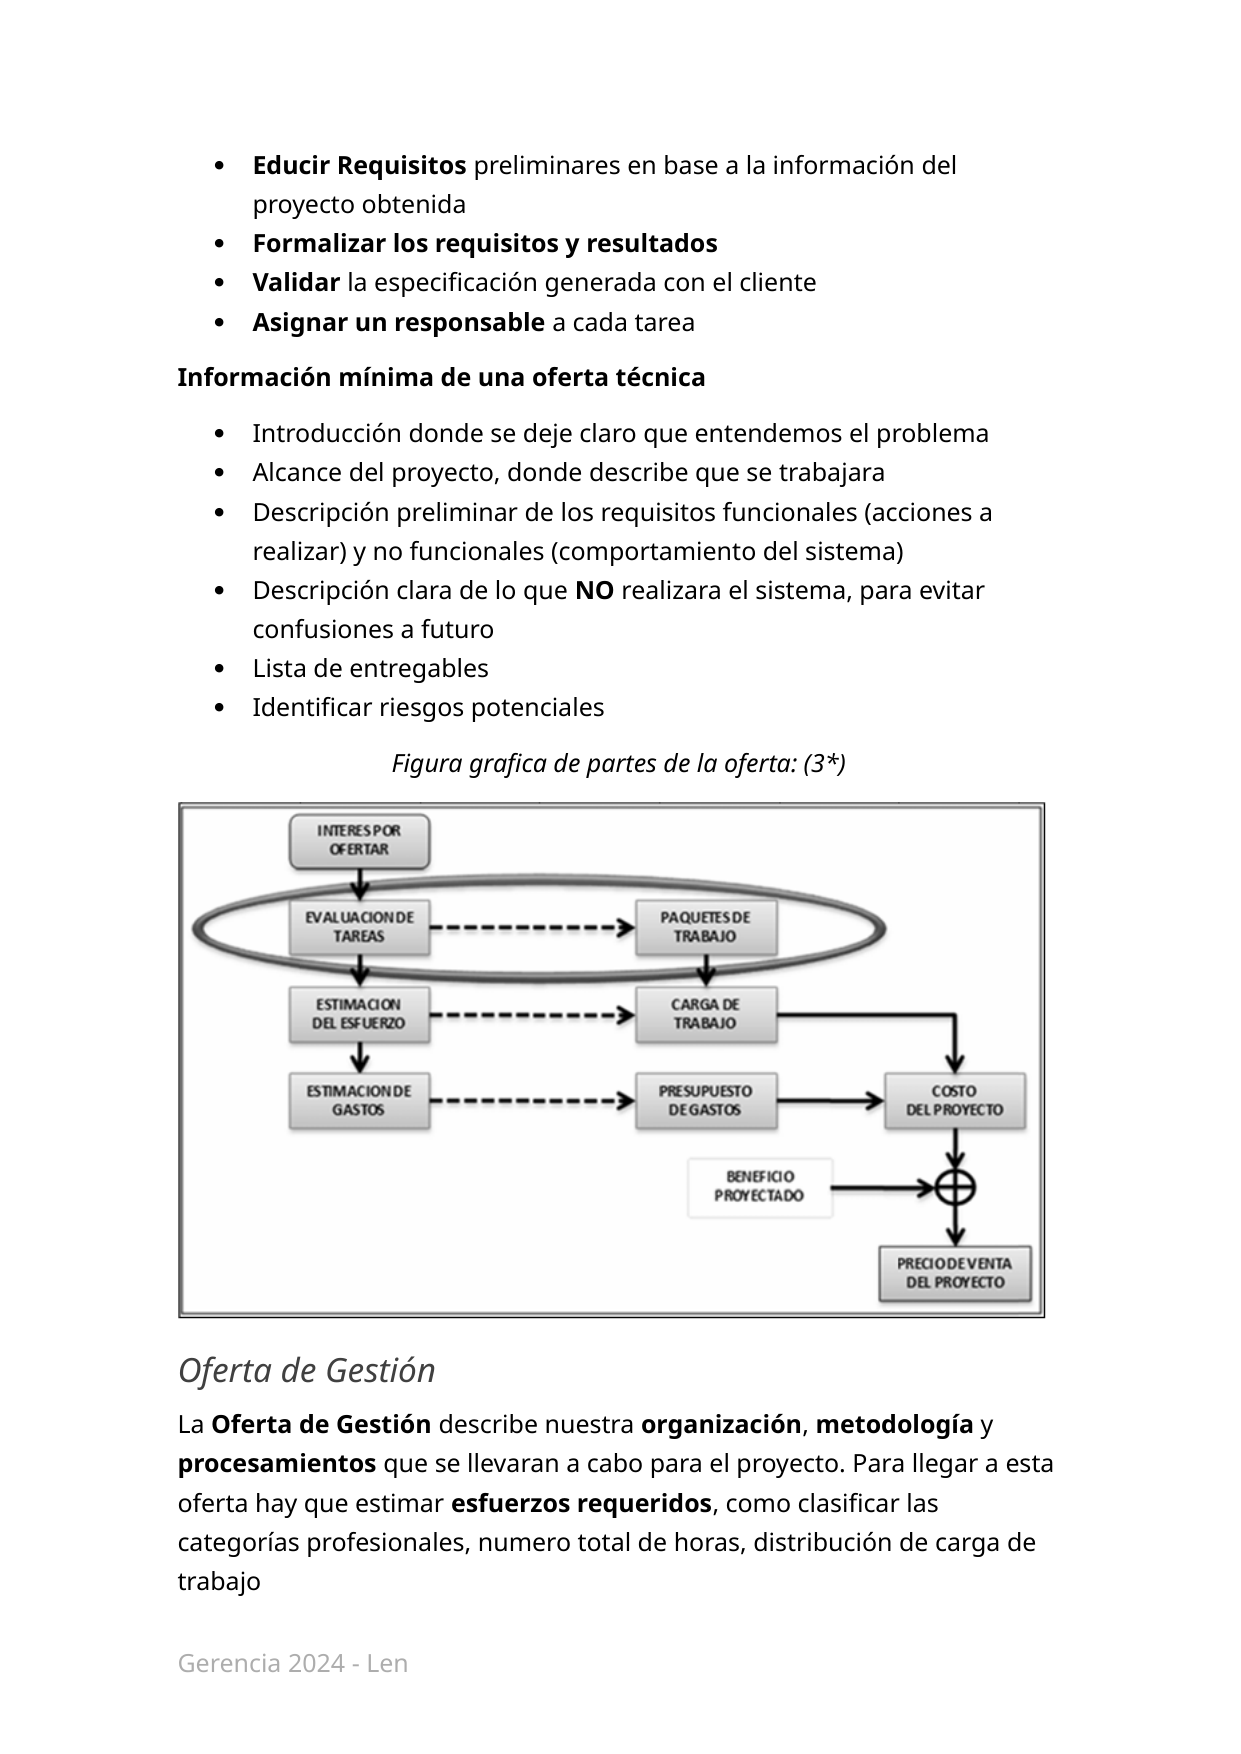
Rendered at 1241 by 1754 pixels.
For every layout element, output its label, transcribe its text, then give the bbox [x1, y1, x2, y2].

list Descripción clara de lo que NO realizara el sistema, para evitar confusiones a futuro [215, 573, 1063, 646]
text La Oferta de Gestión describe nuestra organización, metodología y procesamientos que se llevaran a cabo para el proyecto. Para llegar a esta oferta hay que estimar esfuerzos requeridos, como clasificar las categorías profesionales, numero total de horas, distribución de carga de trabajo [177, 1407, 1063, 1598]
text Figura grafica de partes de la oferta: (3*) [177, 746, 1063, 780]
list Descripción preliminar de los requisitos funcionales (acciones a realizar) y no funcionales (comportamiento del sistema) [215, 494, 1063, 567]
list Introducción donde se deje claro que entendemos el problema [215, 416, 1063, 450]
picture [177, 801, 1063, 1325]
list Formalizar los requisitos y resultados [215, 226, 1063, 260]
text Información mínima de una oferta técnica [177, 360, 1063, 394]
subtitle Oferta de Gestión [177, 1346, 1063, 1392]
list Lista de entregables [215, 651, 1063, 685]
list Identificar riesgos potenciales [215, 690, 1063, 724]
list Educir Requisitos preliminares en base a la información del proyecto obtenida [215, 148, 1063, 221]
list Validar la especificación generada con el cliente [215, 265, 1063, 299]
list Alcance del proyecto, donde describe que se trabajara [215, 455, 1063, 489]
list Asignar un responsable a cada tarea [215, 304, 1063, 338]
